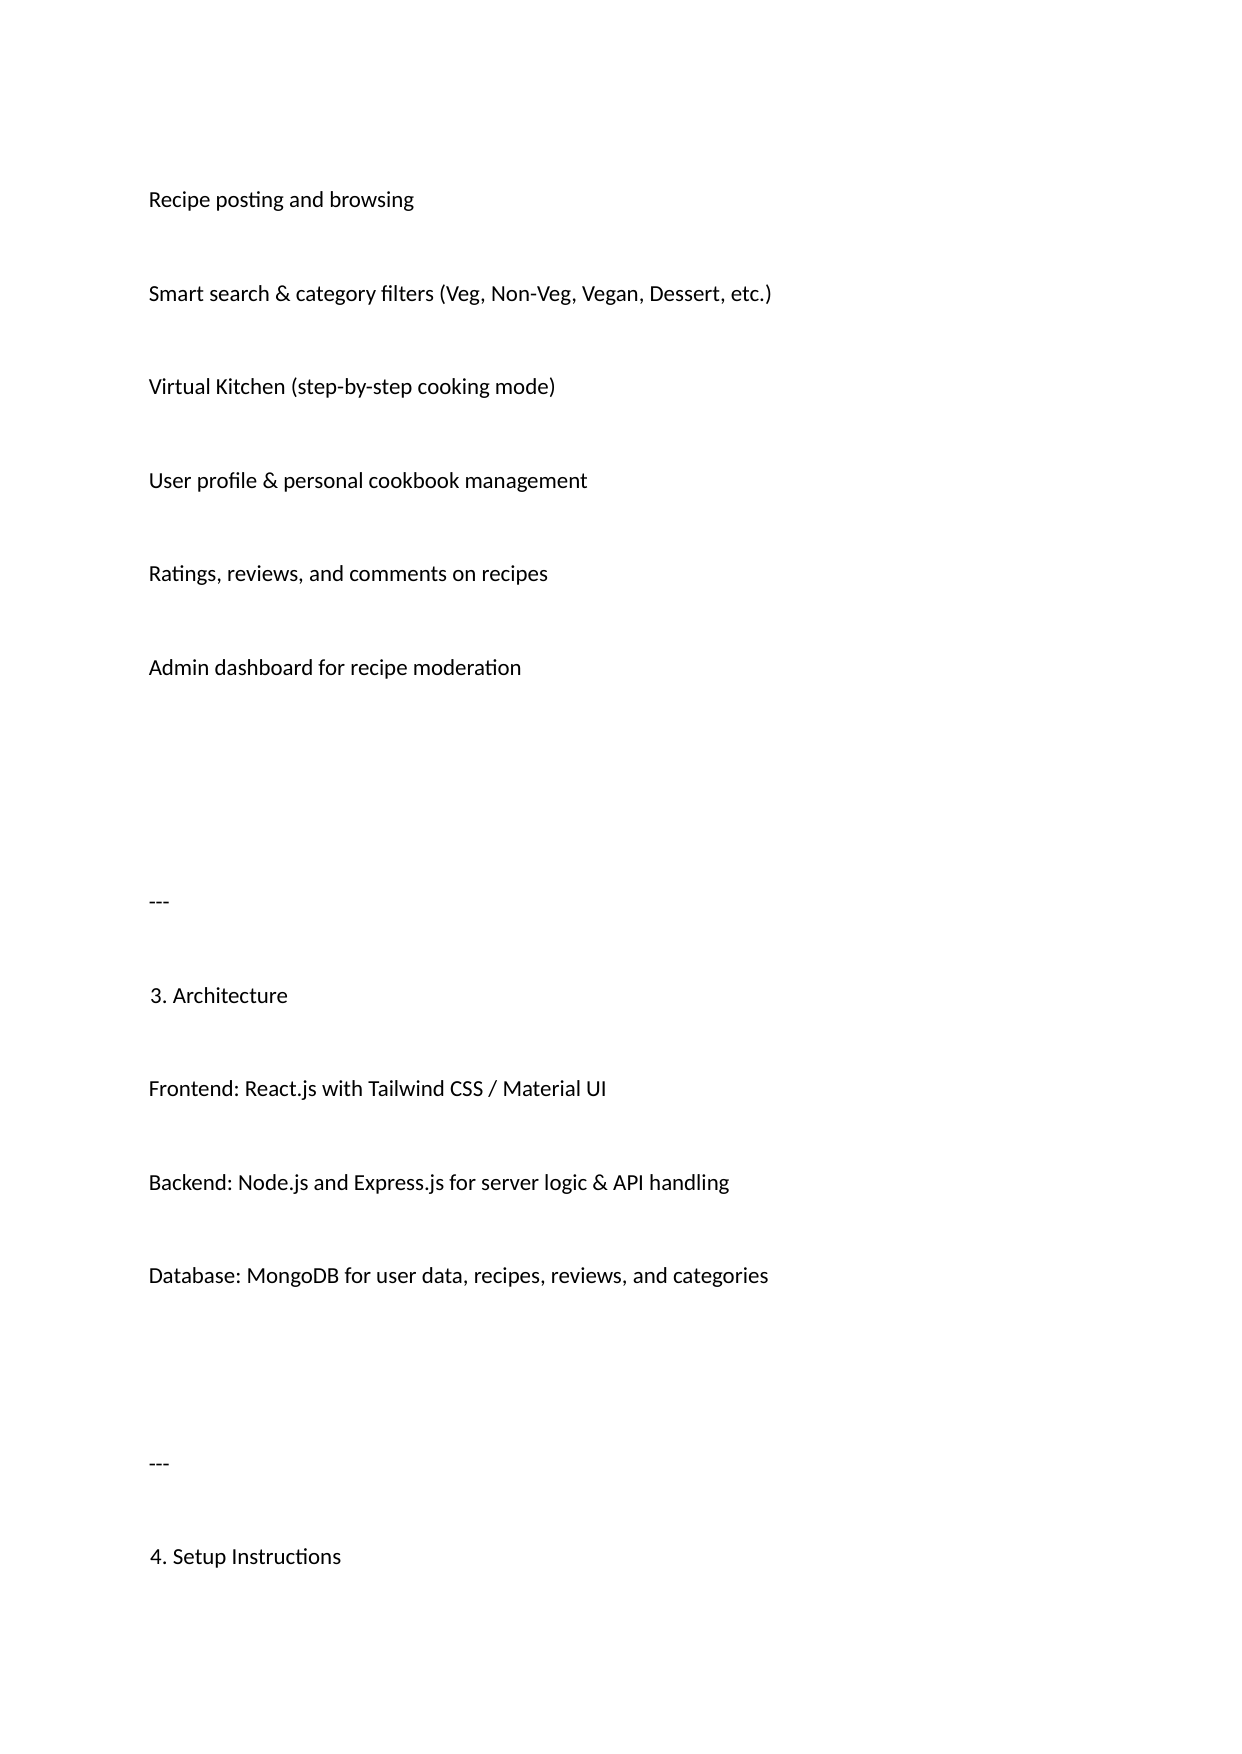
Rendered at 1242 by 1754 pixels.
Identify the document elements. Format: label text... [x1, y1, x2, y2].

text User profile & personal cookbook management [148, 466, 1072, 494]
text Admin dashboard for recipe moderation [148, 653, 1072, 681]
list Setup Instructions [150, 1542, 1072, 1570]
text --- [148, 1449, 1072, 1477]
text --- [148, 887, 1072, 915]
text Backend: Node.js and Express.js for server logic & API handling [148, 1168, 1072, 1196]
text Ratings, reviews, and comments on recipes [148, 559, 1072, 587]
text Database: MongoDB for user data, recipes, reviews, and categories [148, 1261, 1072, 1289]
text Frontend: React.js with Tailwind CSS / Material UI [148, 1074, 1072, 1102]
text Recipe posting and browsing [148, 185, 1072, 213]
text Virtual Kitchen (step-by-step cooking mode) [148, 372, 1072, 400]
list Architecture [150, 981, 1072, 1009]
text Smart search & category filters (Veg, Non-Veg, Vegan, Dessert, etc.) [148, 279, 1072, 307]
